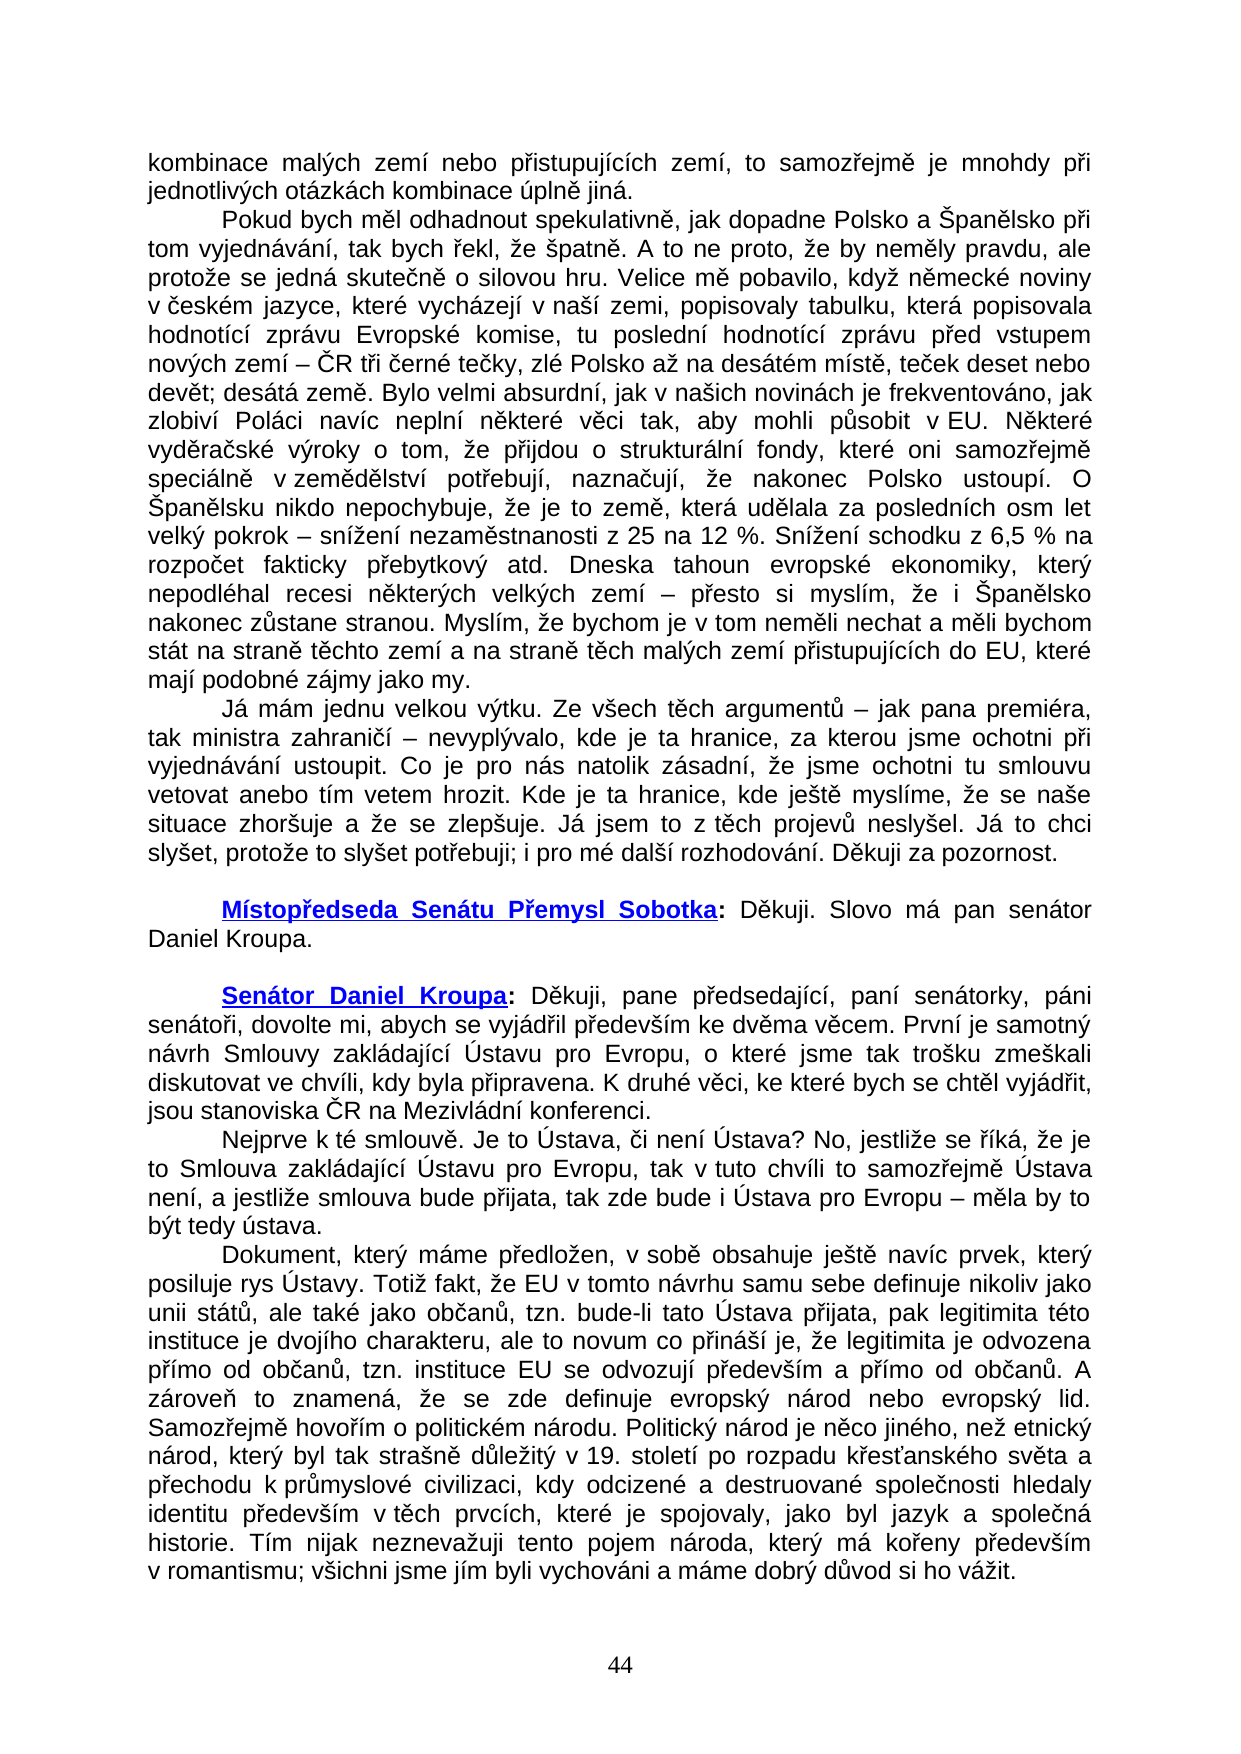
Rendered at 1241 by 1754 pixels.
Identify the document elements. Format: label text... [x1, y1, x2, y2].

text Místopředseda Senátu Přemysl Sobotka: Děkuji. Slovo má pan senátor Daniel Kroupa. [148, 895, 1093, 953]
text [148, 148, 1093, 205]
text Dokument, který máme předložen, v sobě obsahuje ještě navíc prvek, který posiluje rys Ústavy. Totiž fakt, že EU v tomto návrhu samu sebe definuje nikoliv jako unii států, ale také jako občanů, tzn. bude-li tato Ústava přijata, pak legitimita této instituce je dvojího charakteru, ale to novum co přináší je, že legitimita je odvozena přímo od občanů, tzn. instituce EU se odvozují především a přímo od občanů. A zároveň to znamená, že se zde definuje evropský národ nebo evropský lid. Samozřejmě hovořím o politickém národu. Politický národ je něco jiného, než etnický národ, který byl tak strašně důležitý v 19. století po rozpadu křesťanského světa a přechodu k průmyslové civilizaci, kdy odcizené a destruované společnosti hledaly identitu především v těch prvcích, které je spojovaly, jako byl jazyk a společná historie. Tím nijak neznevažuji tento pojem národa, který má kořeny především v romantismu; všichni jsme jím byli vychováni a máme dobrý důvod si ho vážit. [148, 1240, 1093, 1585]
text Senátor Daniel Kroupa: Děkuji, pane předsedající, paní senátorky, páni senátoři, dovolte mi, abych se vyjádřil především ke dvěma věcem. První je samotný návrh Smlouvy zakládající Ústavu pro Evropu, o které jsme tak trošku zmeškali diskutovat ve chvíli, kdy byla připravena. K druhé věci, ke které bych se chtěl vyjádřit, jsou stanoviska ČR na Mezivládní konferenci. [148, 981, 1093, 1125]
text Nejprve k té smlouvě. Je to Ústava, či není Ústava? No, jestliže se říká, že je to Smlouva zakládající Ústavu pro Evropu, tak v tuto chvíli to samozřejmě Ústava není, a jestliže smlouva bude přijata, tak zde bude i Ústava pro Evropu – měla by to být tedy ústava. [148, 1125, 1093, 1240]
text Pokud bych měl odhadnout spekulativně, jak dopadne Polsko a Španělsko při tom vyjednávání, tak bych řekl, že špatně. A to ne proto, že by neměly pravdu, ale protože se jedná skutečně o silovou hru. Velice mě pobavilo, když německé noviny v českém jazyce, které vycházejí v naší zemi, popisovaly tabulku, která popisovala hodnotící zprávu Evropské komise, tu poslední hodnotící zprávu před vstupem nových zemí – ČR tři černé tečky, zlé Polsko až na desátém místě, teček deset nebo devět; desátá země. Bylo velmi absurdní, jak v našich novinách je frekventováno, jak zlobiví Poláci navíc neplní některé věci tak, aby mohli působit v EU. Některé vyděračské výroky o tom, že přijdou o strukturální fondy, které oni samozřejmě speciálně v zemědělství potřebují, naznačují, že nakonec Polsko ustoupí. O Španělsku nikdo nepochybuje, že je to země, která udělala za posledních osm let velký pokrok – snížení nezaměstnanosti z 25 na 12 %. Snížení schodku z 6,5 % na rozpočet fakticky přebytkový atd. Dneska tahoun evropské ekonomiky, který nepodléhal recesi některých velkých zemí – přesto si myslím, že i Španělsko nakonec zůstane stranou. Myslím, že bychom je v tom neměli nechat a měli bychom stát na straně těchto zemí a na straně těch malých zemí přistupujících do EU, které mají podobné zájmy jako my. [148, 205, 1093, 694]
text Já mám jednu velkou výtku. Ze všech těch argumentů – jak pana premiéra, tak ministra zahraničí – nevyplývalo, kde je ta hranice, za kterou jsme ochotni při vyjednávání ustoupit. Co je pro nás natolik zásadní, že jsme ochotni tu smlouvu vetovat anebo tím vetem hrozit. Kde je ta hranice, kde ještě myslíme, že se naše situace zhoršuje a že se zlepšuje. Já jsem to z těch projevů neslyšel. Já to chci slyšet, protože to slyšet potřebuji; i pro mé další rozhodování. Děkuji za pozornost. [148, 694, 1093, 866]
